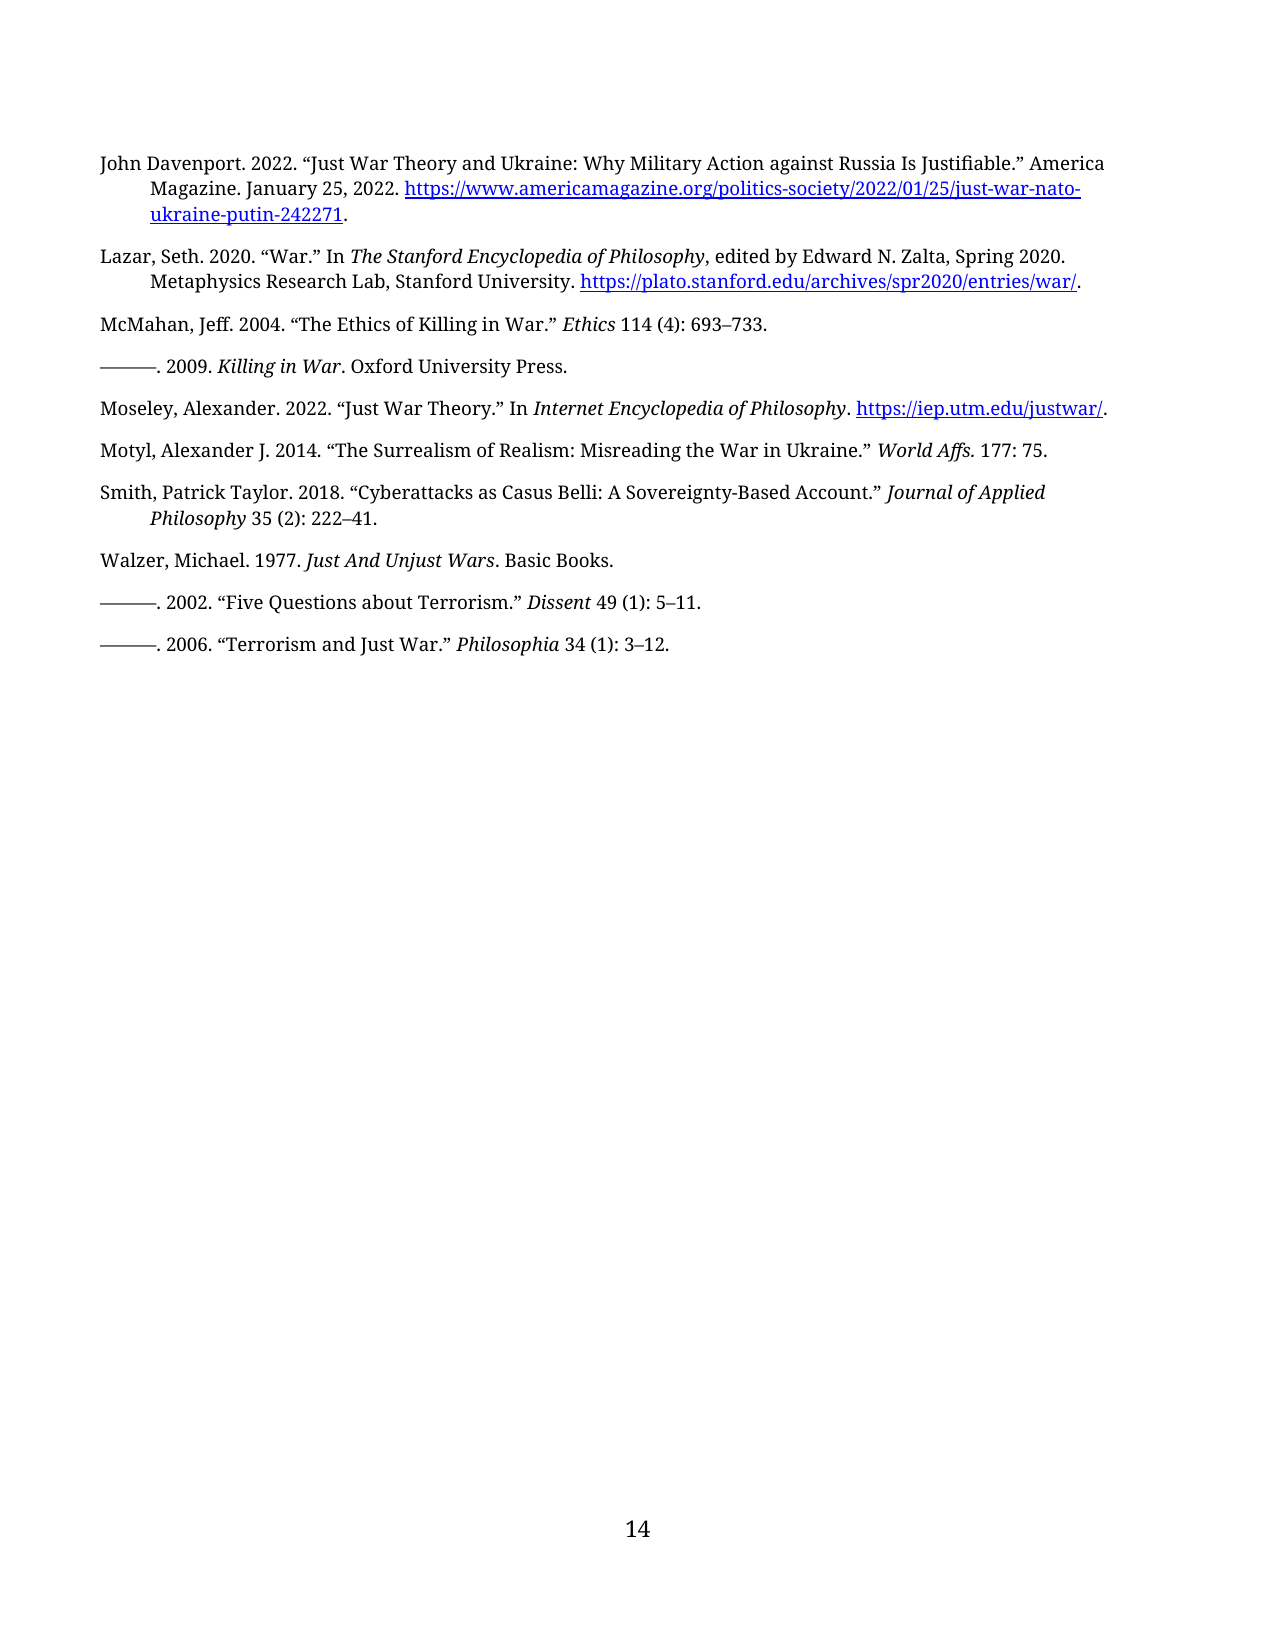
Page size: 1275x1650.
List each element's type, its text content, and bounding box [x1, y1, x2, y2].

text ———. 2009. Killing in War. Oxford University Press. [100, 353, 1125, 379]
text ———. 2006. “Terrorism and Just War.” Philosophia 34 (1): 3–12. [100, 632, 1125, 657]
text Walzer, Michael. 1977. Just And Unjust Wars. Basic Books. [100, 547, 1125, 573]
text Smith, Patrick Taylor. 2018. “Cyberattacks as Casus Belli: A Sovereignty-Based Account.” Journal of Applied Philosophy 35 (2): 222–41. [100, 480, 1125, 531]
text Motyl, Alexander J. 2014. “The Surrealism of Realism: Misreading the War in Ukraine.” World Affs. 177: 75. [100, 437, 1125, 463]
text McMahan, Jeff. 2004. “The Ethics of Killing in War.” Ethics 114 (4): 693–733. [100, 311, 1125, 336]
text John Davenport. 2022. “Just War Theory and Ukraine: Why Military Action against Russia Is Justifiable.” America Magazine. January 25, 2022. https://www.americamagazine.org/politics-society/2022/01/25/just-war-nato-ukraine-putin-242271. [100, 150, 1125, 227]
text ———. 2002. “Five Questions about Terrorism.” Dissent 49 (1): 5–11. [100, 589, 1125, 615]
text Lazar, Seth. 2020. “War.” In The Stanford Encyclopedia of Philosophy, edited by Edward N. Zalta, Spring 2020. Metaphysics Research Lab, Stanford University. https://plato.stanford.edu/archives/spr2020/entries/war/. [100, 243, 1125, 294]
text Moseley, Alexander. 2022. “Just War Theory.” In Internet Encyclopedia of Philosophy. https://iep.utm.edu/justwar/. [100, 395, 1125, 421]
